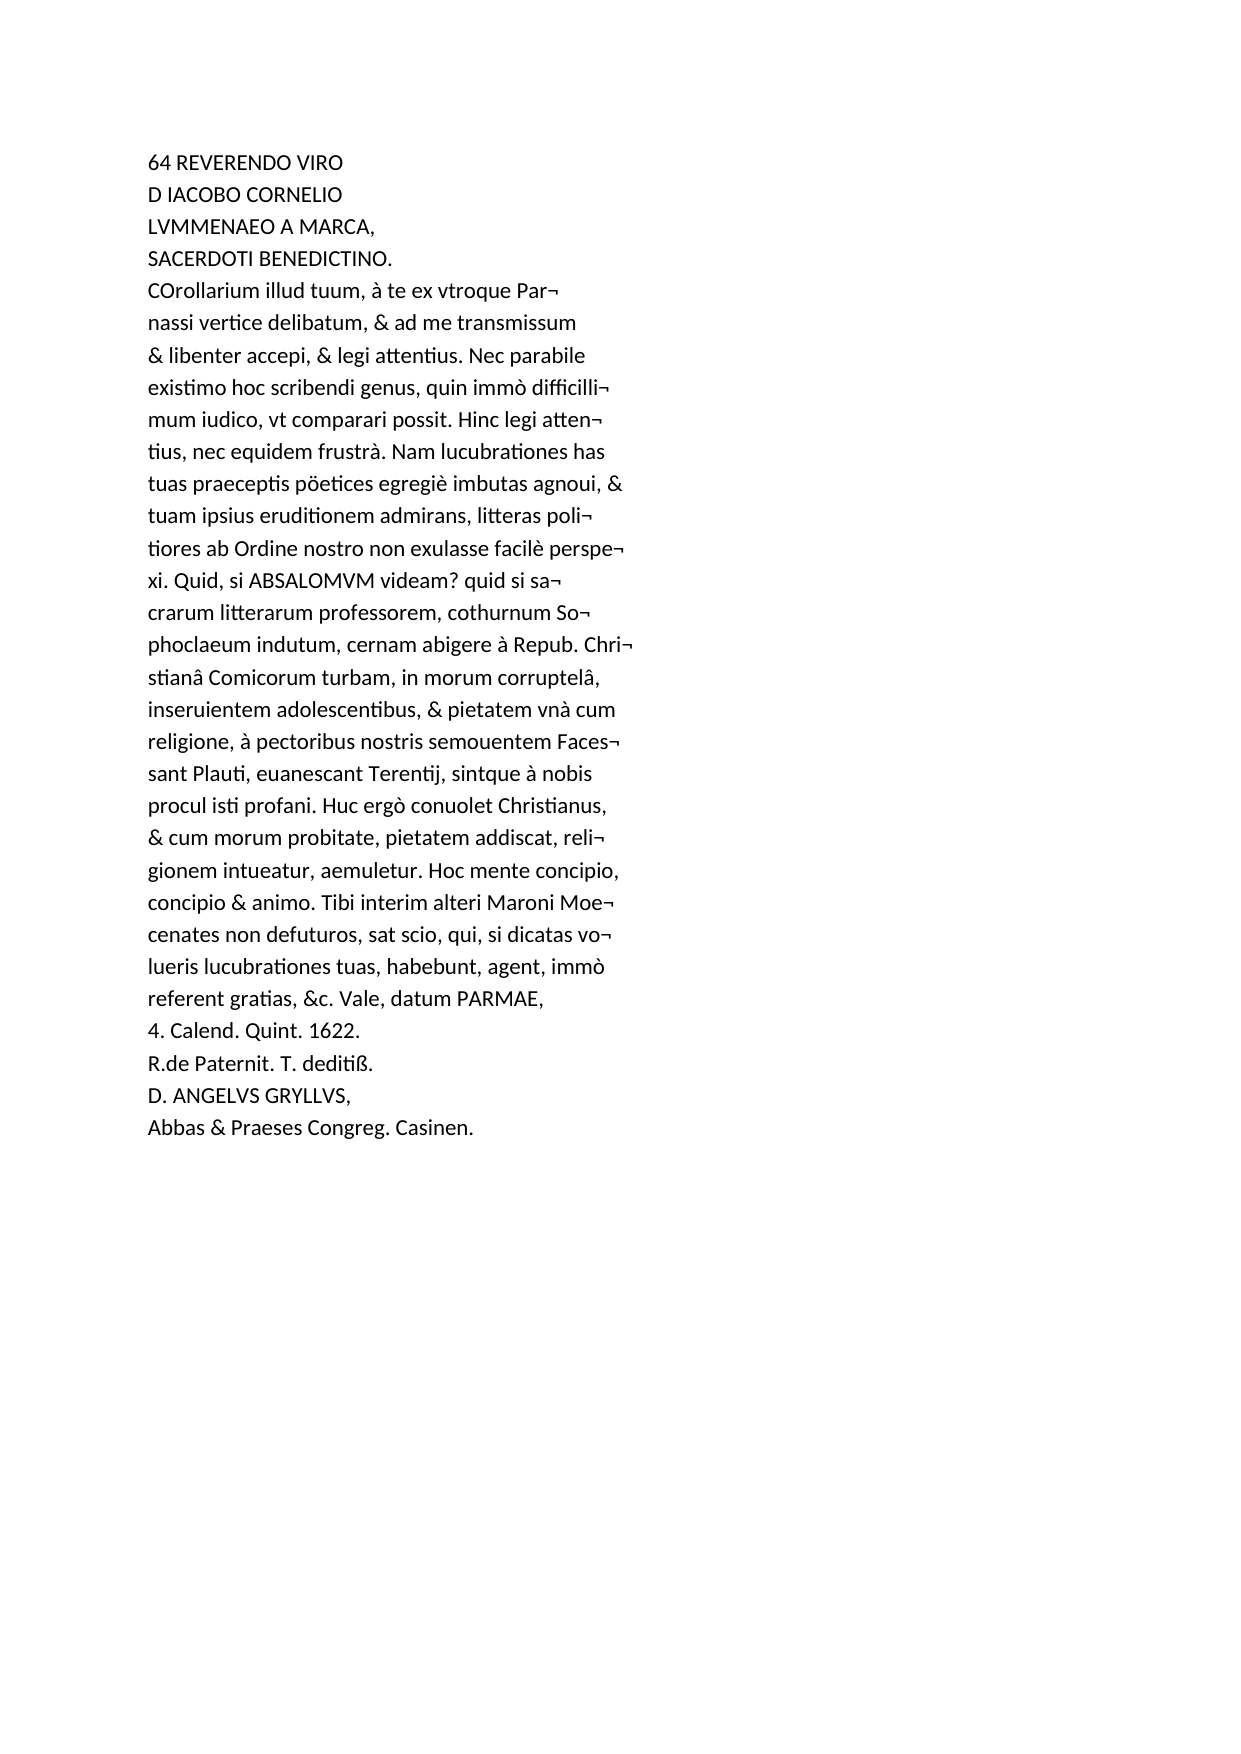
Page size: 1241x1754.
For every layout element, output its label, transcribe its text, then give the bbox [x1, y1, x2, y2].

text 64 REVERENDO VIRO D IACOBO CORNELIO LVMMENAEO A MARCA, SACERDOTI BENEDICTINO. COrollarium illud tuum, à te ex vtroque Par¬ nassi vertice delibatum, & ad me transmissum & libenter accepi, & legi attentius. Nec parabile existimo hoc scribendi genus, quin immò difficilli¬ mum iudico, vt comparari possit. Hinc legi atten¬ tius, nec equidem frustrà. Nam lucubrationes has tuas praeceptis pöetices egregiè imbutas agnoui, & tuam ipsius eruditionem admirans, litteras poli¬ tiores ab Ordine nostro non exulasse facilè perspe¬ xi. Quid, si ABSALOMVM videam? quid si sa¬ crarum litterarum professorem, cothurnum So¬ phoclaeum indutum, cernam abigere à Repub. Chri¬ stianâ Comicorum turbam, in morum corruptelâ, inseruientem adolescentibus, & pietatem vnà cum religione, à pectoribus nostris semouentem Faces¬ sant Plauti, euanescant Terentij, sintque à nobis procul isti profani. Huc ergò conuolet Christianus, & cum morum probitate, pietatem addiscat, reli¬ gionem intueatur, aemuletur. Hoc mente concipio, concipio & animo. Tibi interim alteri Maroni Moe¬ cenates non defuturos, sat scio, qui, si dicatas vo¬ lueris lucubrationes tuas, habebunt, agent, immò referent gratias, &c. Vale, datum PARMAE, 4. Calend. Quint. 1622. R.de Paternit. T. deditiß. D. ANGELVS GRYLLVS, Abbas & Praeses Congreg. Casinen. [148, 148, 1093, 1173]
